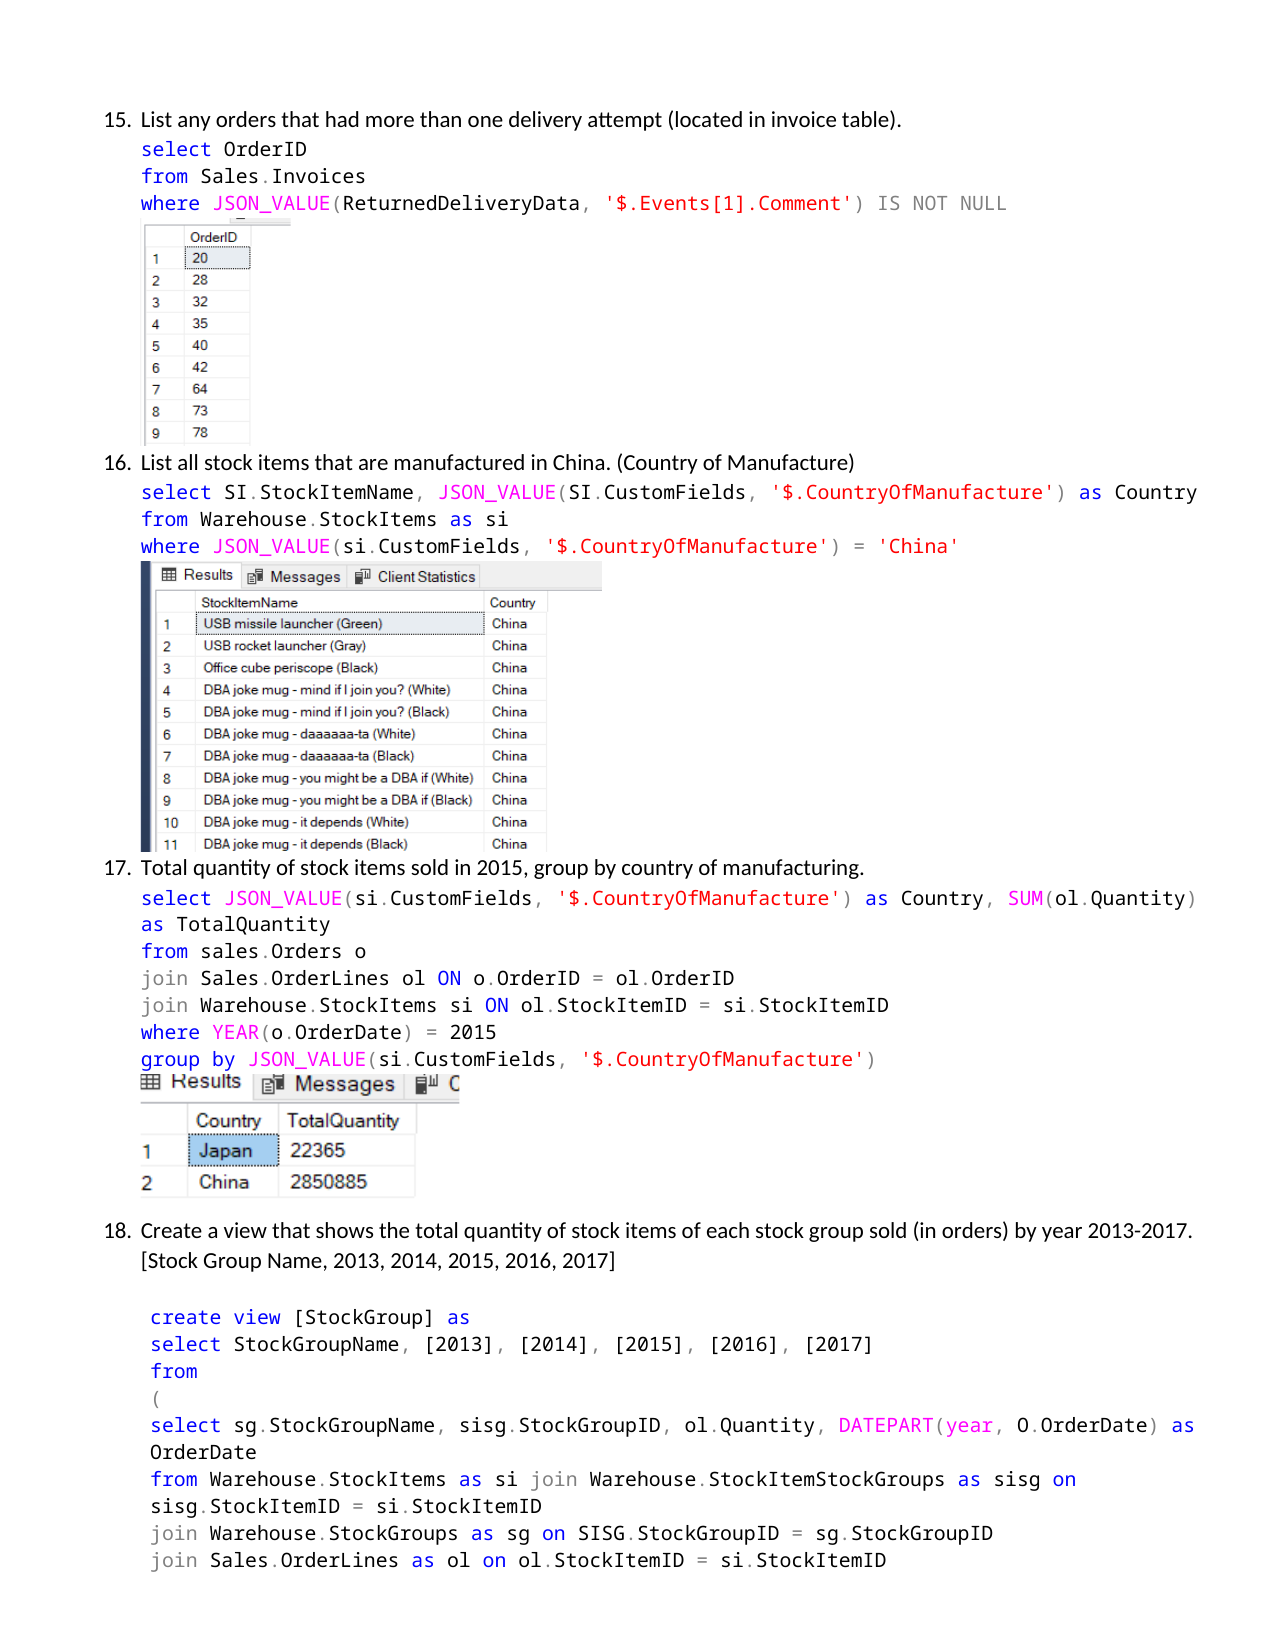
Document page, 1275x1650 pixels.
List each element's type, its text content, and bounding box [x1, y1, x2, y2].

text from [150, 1357, 1200, 1384]
text where JSON_VALUE(ReturnedDeliveryData, '$.Events[1].Comment') IS NOT NULL [141, 189, 1200, 216]
text join Sales.OrderLines ol ON o.OrderID = ol.OrderID [141, 965, 1200, 992]
picture [140, 561, 602, 852]
picture [140, 1074, 460, 1214]
text select JSON_VALUE(si.CustomFields, '$.CountryOfManufacture') as Country, SUM(ol.Quantity) as TotalQuantity [141, 884, 1200, 938]
text select SI.StockItemName, JSON_VALUE(SI.CustomFields, '$.CountryOfManufacture') as Country [141, 478, 1200, 505]
list List any orders that had more than one delivery attempt (located in invoice table). [103, 105, 1200, 133]
text select OrderID [141, 135, 1200, 162]
text select sg.StockGroupName, sisg.StockGroupID, ol.Quantity, DATEPART(year, O.OrderDate) as OrderDate [150, 1411, 1200, 1465]
text where JSON_VALUE(si.CustomFields, '$.CountryOfManufacture') = 'China' [141, 532, 1200, 559]
text join Sales.OrderLines as ol on ol.StockItemID = si.StockItemID [150, 1546, 1200, 1573]
text join Warehouse.StockItems si ON ol.StockItemID = si.StockItemID [141, 992, 1200, 1019]
text join Warehouse.StockGroups as sg on SISG.StockGroupID = sg.StockGroupID [150, 1519, 1200, 1546]
list Total quantity of stock items sold in 2015, group by country of manufacturing. [103, 853, 1200, 882]
list List all stock items that are manufactured in China. (Country of Manufacture) [103, 448, 1200, 476]
text from Warehouse.StockItems as si join Warehouse.StockItemStockGroups as sisg on sisg.StockItemID = si.StockItemID [150, 1465, 1200, 1519]
list Create a view that shows the total quantity of stock items of each stock group sold (in orders) by year 2013-2017. [Stock Group Name, 2013, 2014, 2015, 2016, 2017] [103, 1216, 1200, 1274]
text from Sales.Invoices [141, 162, 1200, 189]
text from Warehouse.StockItems as si [141, 505, 1200, 532]
picture [140, 218, 291, 446]
text select StockGroupName, [2013], [2014], [2015], [2016], [2017] [150, 1330, 1200, 1357]
text from sales.Orders o [141, 938, 1200, 965]
text create view [StockGroup] as [150, 1303, 1200, 1330]
text group by JSON_VALUE(si.CustomFields, '$.CountryOfManufacture') [141, 1046, 1200, 1073]
text ( [150, 1384, 1200, 1411]
text where YEAR(o.OrderDate) = 2015 [141, 1019, 1200, 1046]
